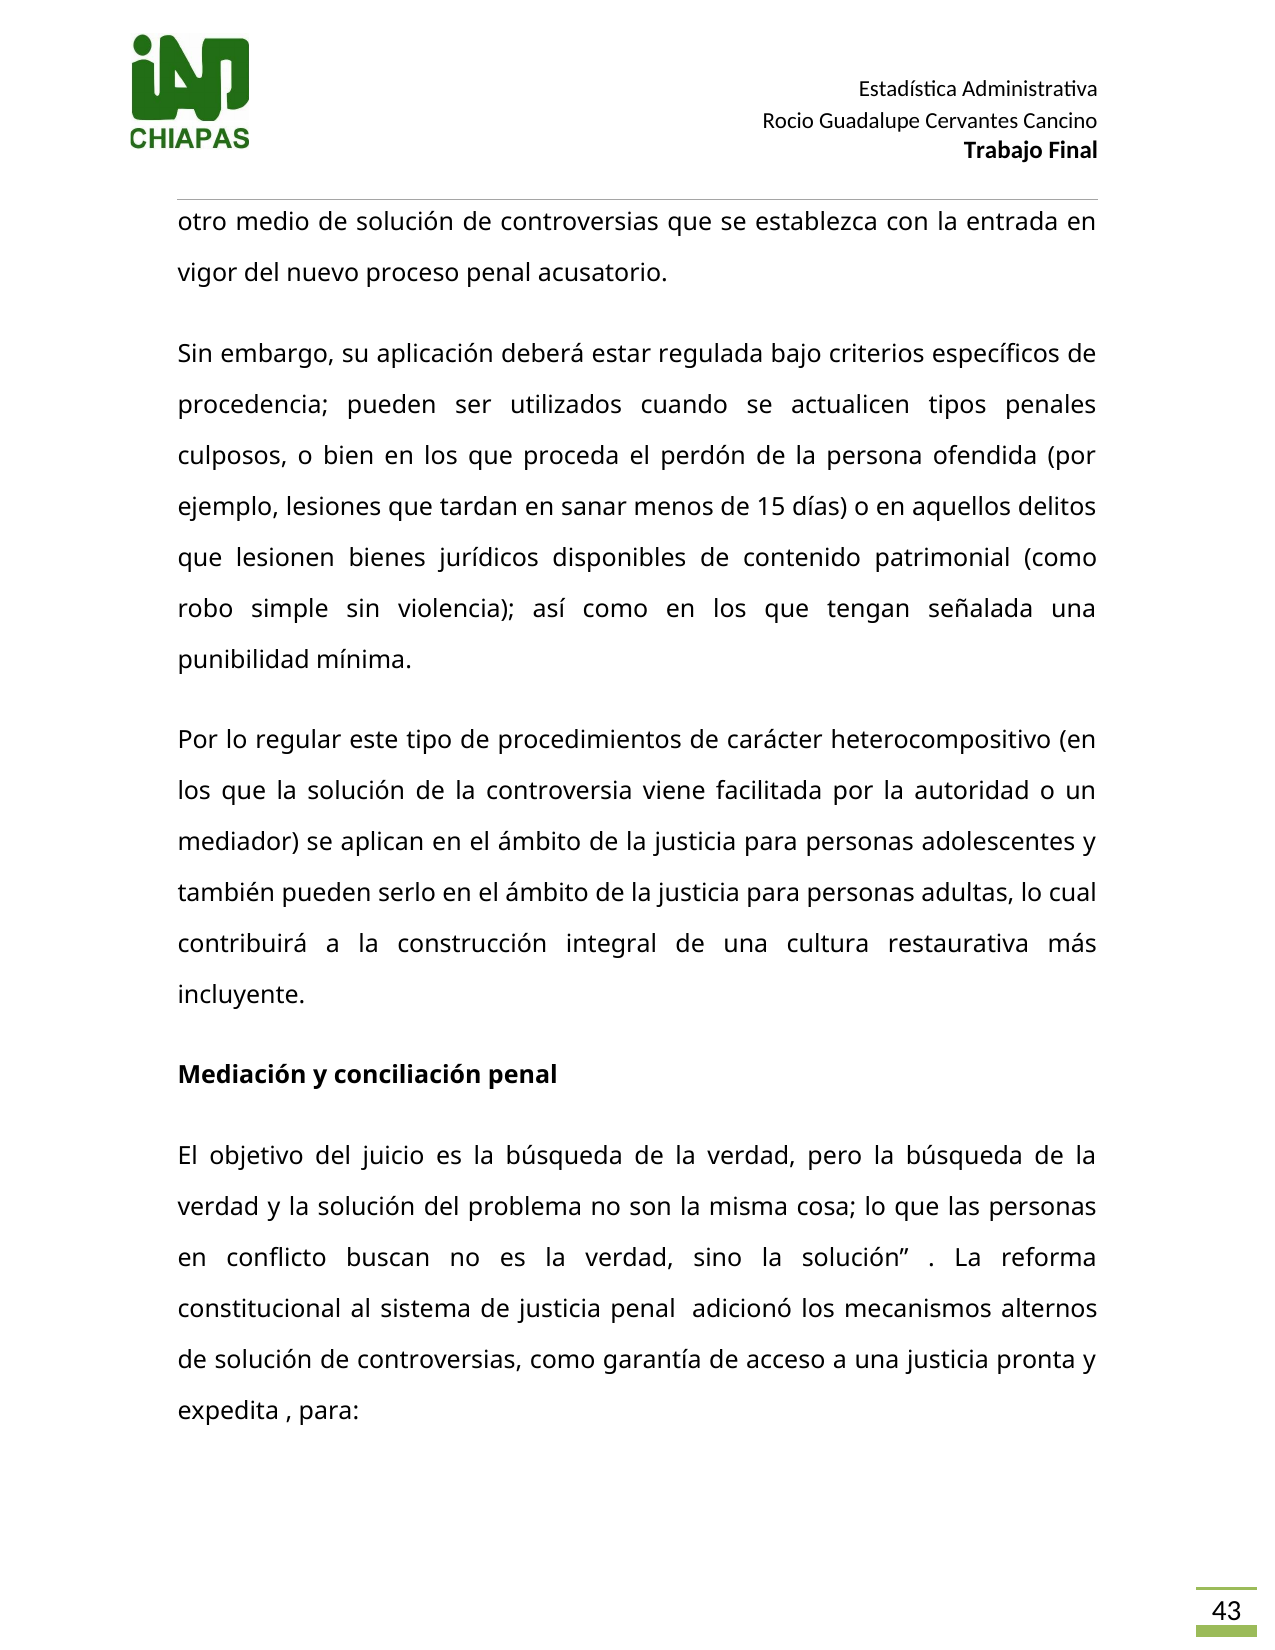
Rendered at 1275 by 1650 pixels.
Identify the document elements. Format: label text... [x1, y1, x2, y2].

text Sin embargo, su aplicación deberá estar regulada bajo criterios específicos de procedencia; pueden ser utilizados cuando se actualicen tipos penales culposos, o bien en los que proceda el perdón de la persona ofendida (por ejemplo, lesiones que tardan en sanar menos de 15 días) o en aquellos delitos que lesionen bienes jurídicos disponibles de contenido patrimonial (como robo simple sin violencia); así como en los que tengan señalada una punibilidad mínima. [177, 335, 1098, 676]
picture [130, 33, 249, 150]
text Por lo regular este tipo de procedimientos de carácter heterocompositivo (en los que la solución de la controversia viene facilitada por la autoridad o un mediador) se aplican en el ámbito de la justicia para personas adolescentes y también pueden serlo en el ámbito de la justicia para personas adultas, lo cual contribuirá a la construcción integral de una cultura restaurativa más incluyente. [177, 722, 1098, 1011]
text El objetivo del juicio es la búsqueda de la verdad, pero la búsqueda de la verdad y la solución del problema no son la misma cosa; lo que las personas en conflicto buscan no es la verdad, sino la solución” . La reforma constitucional al sistema de justicia penal adicionó los mecanismos alternos de solución de controversias, como garantía de acceso a una justicia pronta y expedita , para: [177, 1137, 1098, 1427]
text Mediación y conciliación penal [177, 1057, 1098, 1091]
